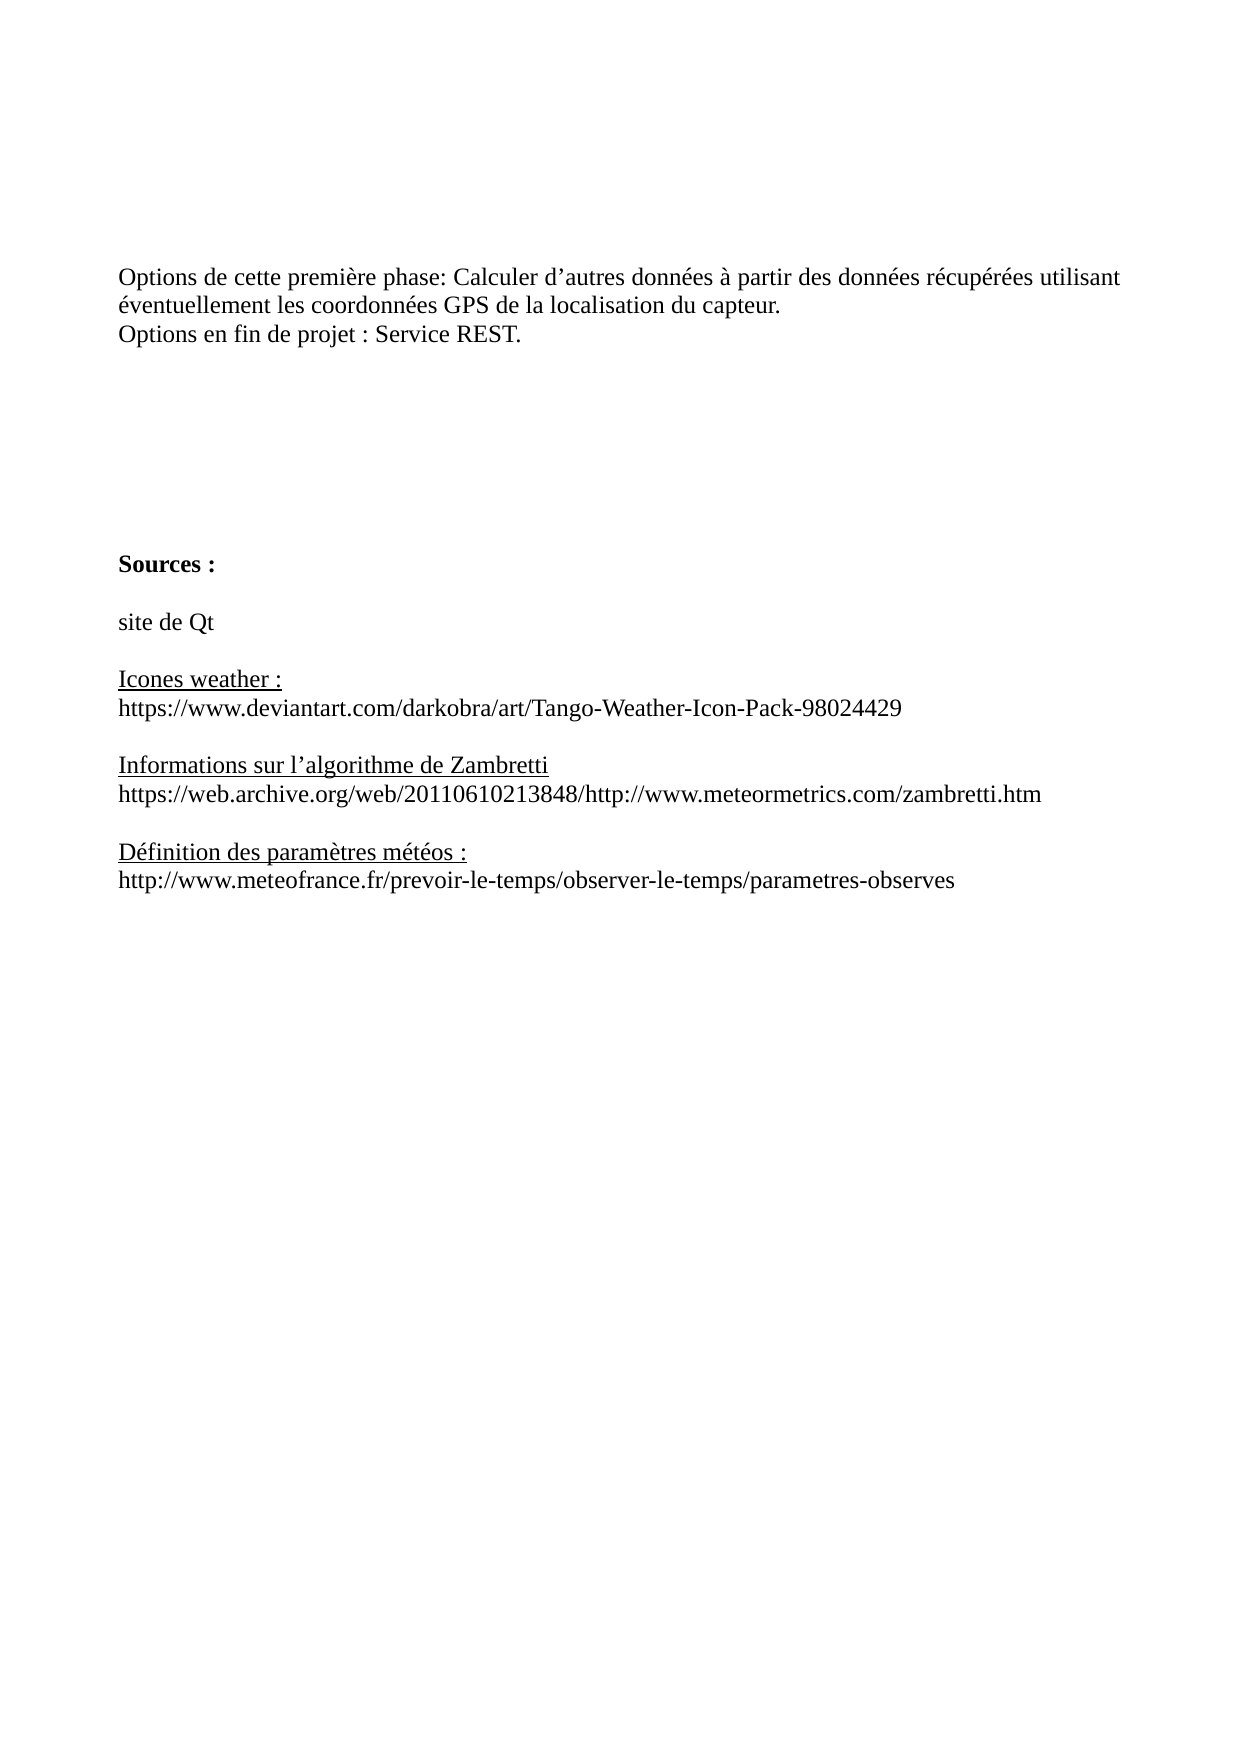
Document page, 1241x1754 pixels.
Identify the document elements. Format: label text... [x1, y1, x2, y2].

text Informations sur l’algorithme de Zambretti [118, 751, 1122, 779]
text https://www.deviantart.com/darkobra/art/Tango-Weather-Icon-Pack-98024429 [118, 693, 1122, 722]
text site de Qt [118, 607, 1122, 636]
text Options de cette première phase: Calculer d’autres données à partir des données récupérées utilisant éventuellement les coordonnées GPS de la localisation du capteur. [118, 262, 1122, 319]
text Définition des paramètres météos : [118, 837, 1122, 866]
text Sources : [118, 549, 1122, 578]
text Icones weather : [118, 664, 1122, 693]
text https://web.archive.org/web/20110610213848/http://www.meteormetrics.com/zambretti.htm [118, 779, 1122, 808]
text http://www.meteofrance.fr/prevoir-le-temps/observer-le-temps/parametres-observes [118, 866, 1122, 894]
text Options en fin de projet : Service REST. [118, 319, 1122, 348]
